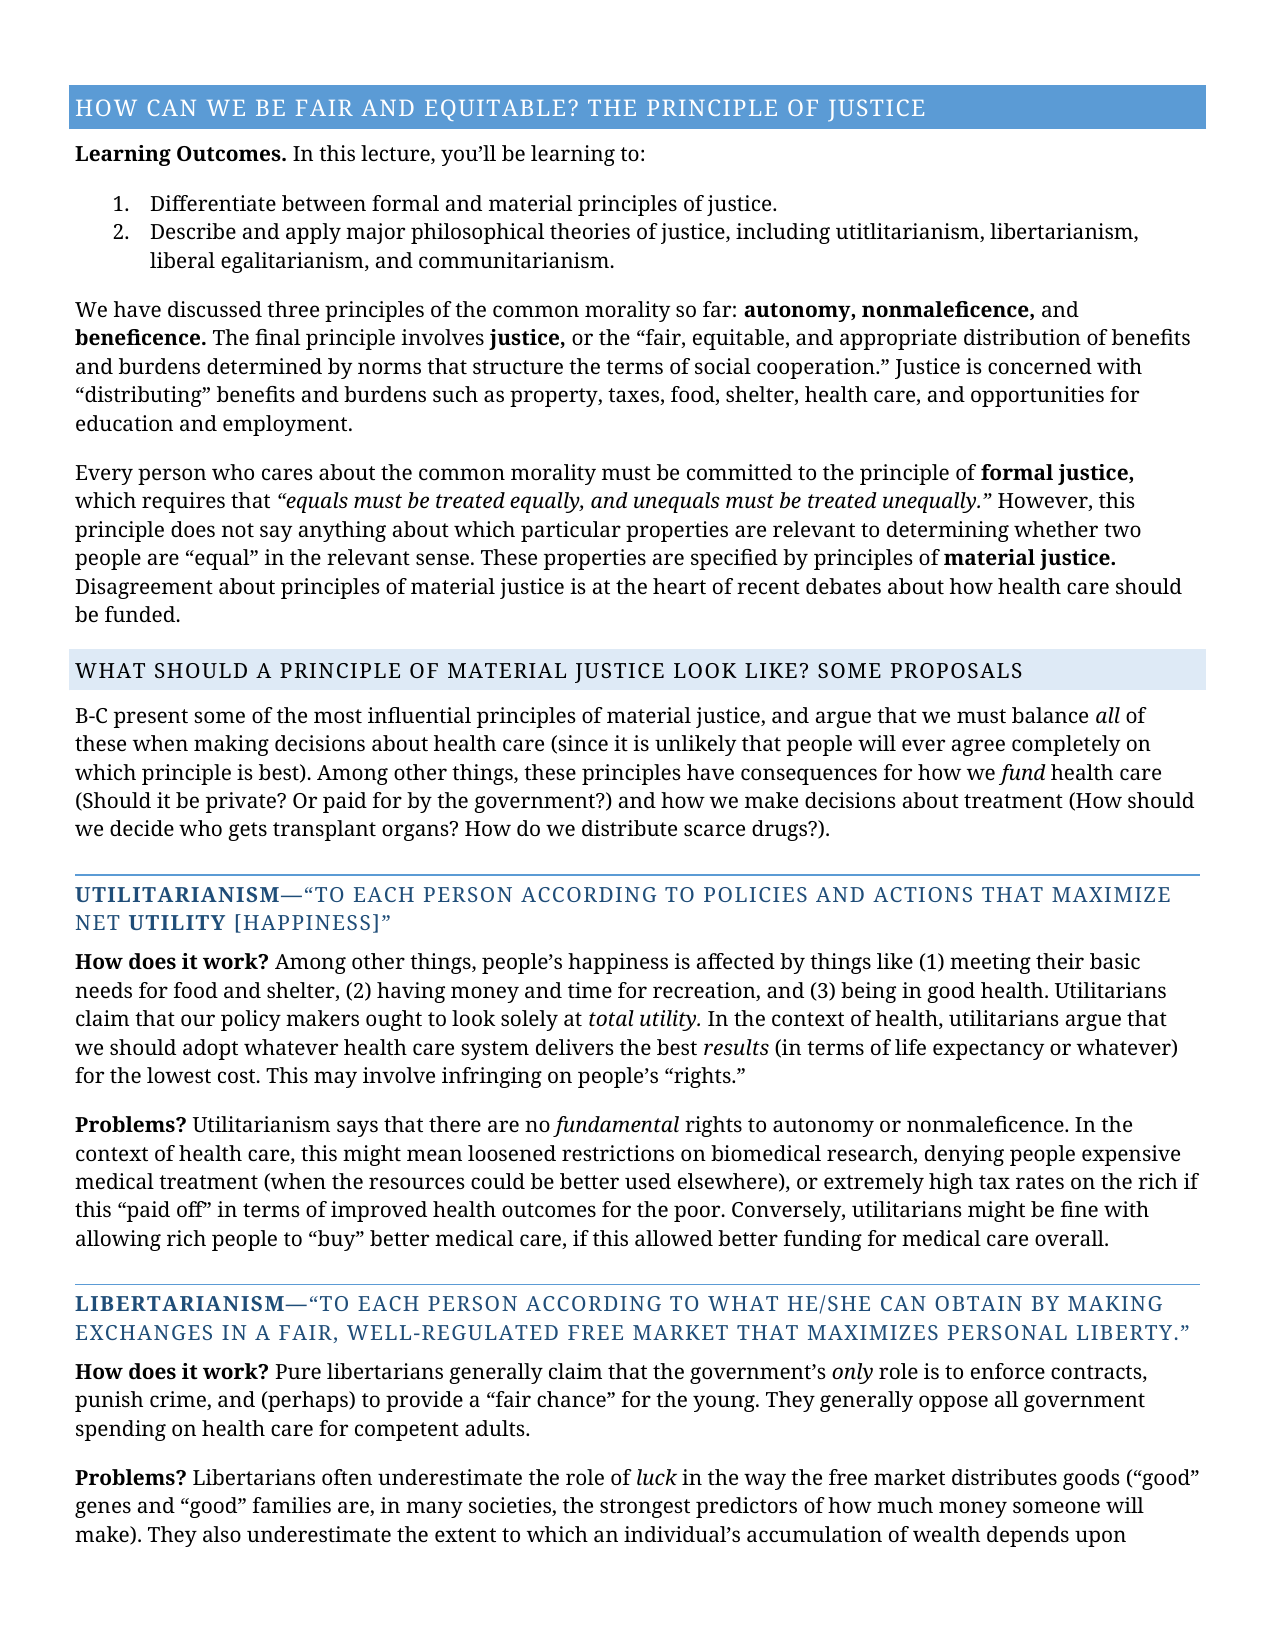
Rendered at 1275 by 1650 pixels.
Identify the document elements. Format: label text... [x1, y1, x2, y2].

text Every person who cares about the common morality must be committed to the principle of formal justice, which requires that “equals must be treated equally, and unequals must be treated unequally.” However, this principle does not say anything about which particular properties are relevant to determining whether two people are “equal” in the relevant sense. These properties are specified by principles of material justice. Disagreement about principles of material justice is at the heart of recent debates about how health care should be funded. [75, 458, 1200, 629]
subtitle How Can We Be Fair and Equitable? The Principle of Justice [75, 92, 1200, 123]
text Learning Outcomes. In this lecture, you’ll be learning to: [75, 139, 1200, 168]
subtitle Libertarianism—“To each person according to what he/she can obtain by making exchanges in a fair, well-regulated free market that maximizes personal liberty.” [75, 1285, 1200, 1346]
subtitle What should a Principle of Material Justice Look Like? SOme Proposals [75, 656, 1200, 684]
list Describe and apply major philosophical theories of justice, including utitlitarianism, libertarianism, liberal egalitarianism, and communitarianism. [112, 217, 1200, 274]
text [75, 1463, 1200, 1548]
text B-C present some of the most influential principles of material justice, and argue that we must balance all of these when making decisions about health care (since it is unlikely that people will ever agree completely on which principle is best). Among other things, these principles have consequences for how we fund health care (Should it be private? Or paid for by the government?) and how we make decisions about treatment (How should we decide who gets transplant organs? How do we distribute scarce drugs?). [75, 701, 1200, 843]
text Problems? Utilitarianism says that there are no fundamental rights to autonomy or nonmaleficence. In the context of health care, this might mean loosened restrictions on biomedical research, denying people expensive medical treatment (when the resources could be better used elsewhere), or extremely high tax rates on the rich if this “paid off” in terms of improved health outcomes for the poor. Conversely, utilitarians might be fine with allowing rich people to “buy” better medical care, if this allowed better funding for medical care overall. [75, 1110, 1200, 1252]
text How does it work? Pure libertarians generally claim that the government’s only role is to enforce contracts, punish crime, and (perhaps) to provide a “fair chance” for the young. They generally oppose all government spending on health care for competent adults. [75, 1357, 1200, 1442]
text How does it work? Among other things, people’s happiness is affected by things like (1) meeting their basic needs for food and shelter, (2) having money and time for recreation, and (3) being in good health. Utilitarians claim that our policy makers ought to look solely at total utility. In the context of health, utilitarians argue that we should adopt whatever health care system delivers the best results (in terms of life expectancy or whatever) for the lowest cost. This may involve infringing on people’s “rights.” [75, 947, 1200, 1089]
list Differentiate between formal and material principles of justice. [112, 189, 1200, 217]
subtitle Utilitarianism—“To each person according to policies and actions that maximize net utility [happiness]” [75, 876, 1200, 937]
text We have discussed three principles of the common morality so far: autonomy, nonmaleficence, and beneficence. The final principle involves justice, or the “fair, equitable, and appropriate distribution of benefits and burdens determined by norms that structure the terms of social cooperation.” Justice is concerned with “distributing” benefits and burdens such as property, taxes, food, shelter, health care, and opportunities for education and employment. [75, 295, 1200, 437]
